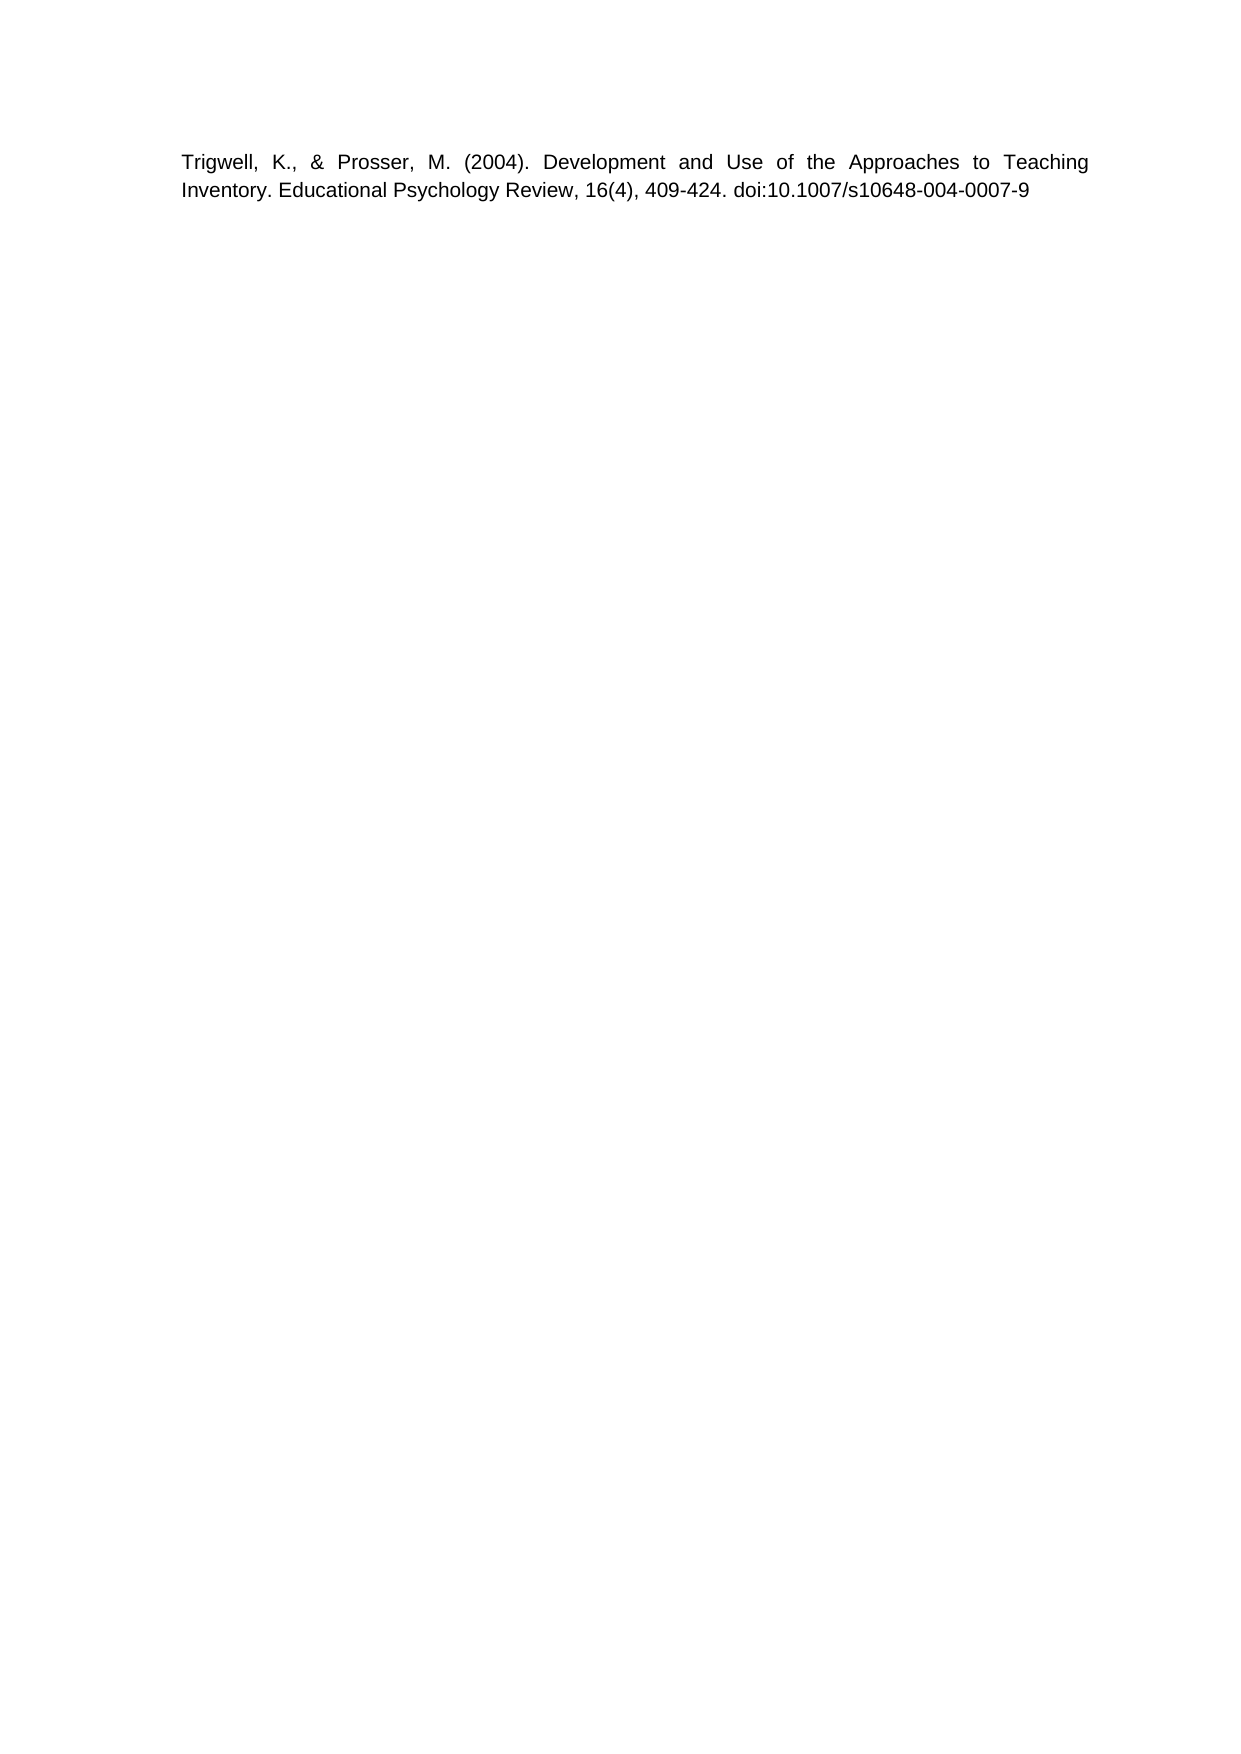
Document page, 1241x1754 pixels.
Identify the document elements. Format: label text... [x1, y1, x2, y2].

text Trigwell, K., & Prosser, M. (2004). Development and Use of the Approaches to Teaching Inventory. Educational Psychology Review, 16(4), 409-424. doi:10.1007/s10648-004-0007-9 [181, 150, 1090, 201]
